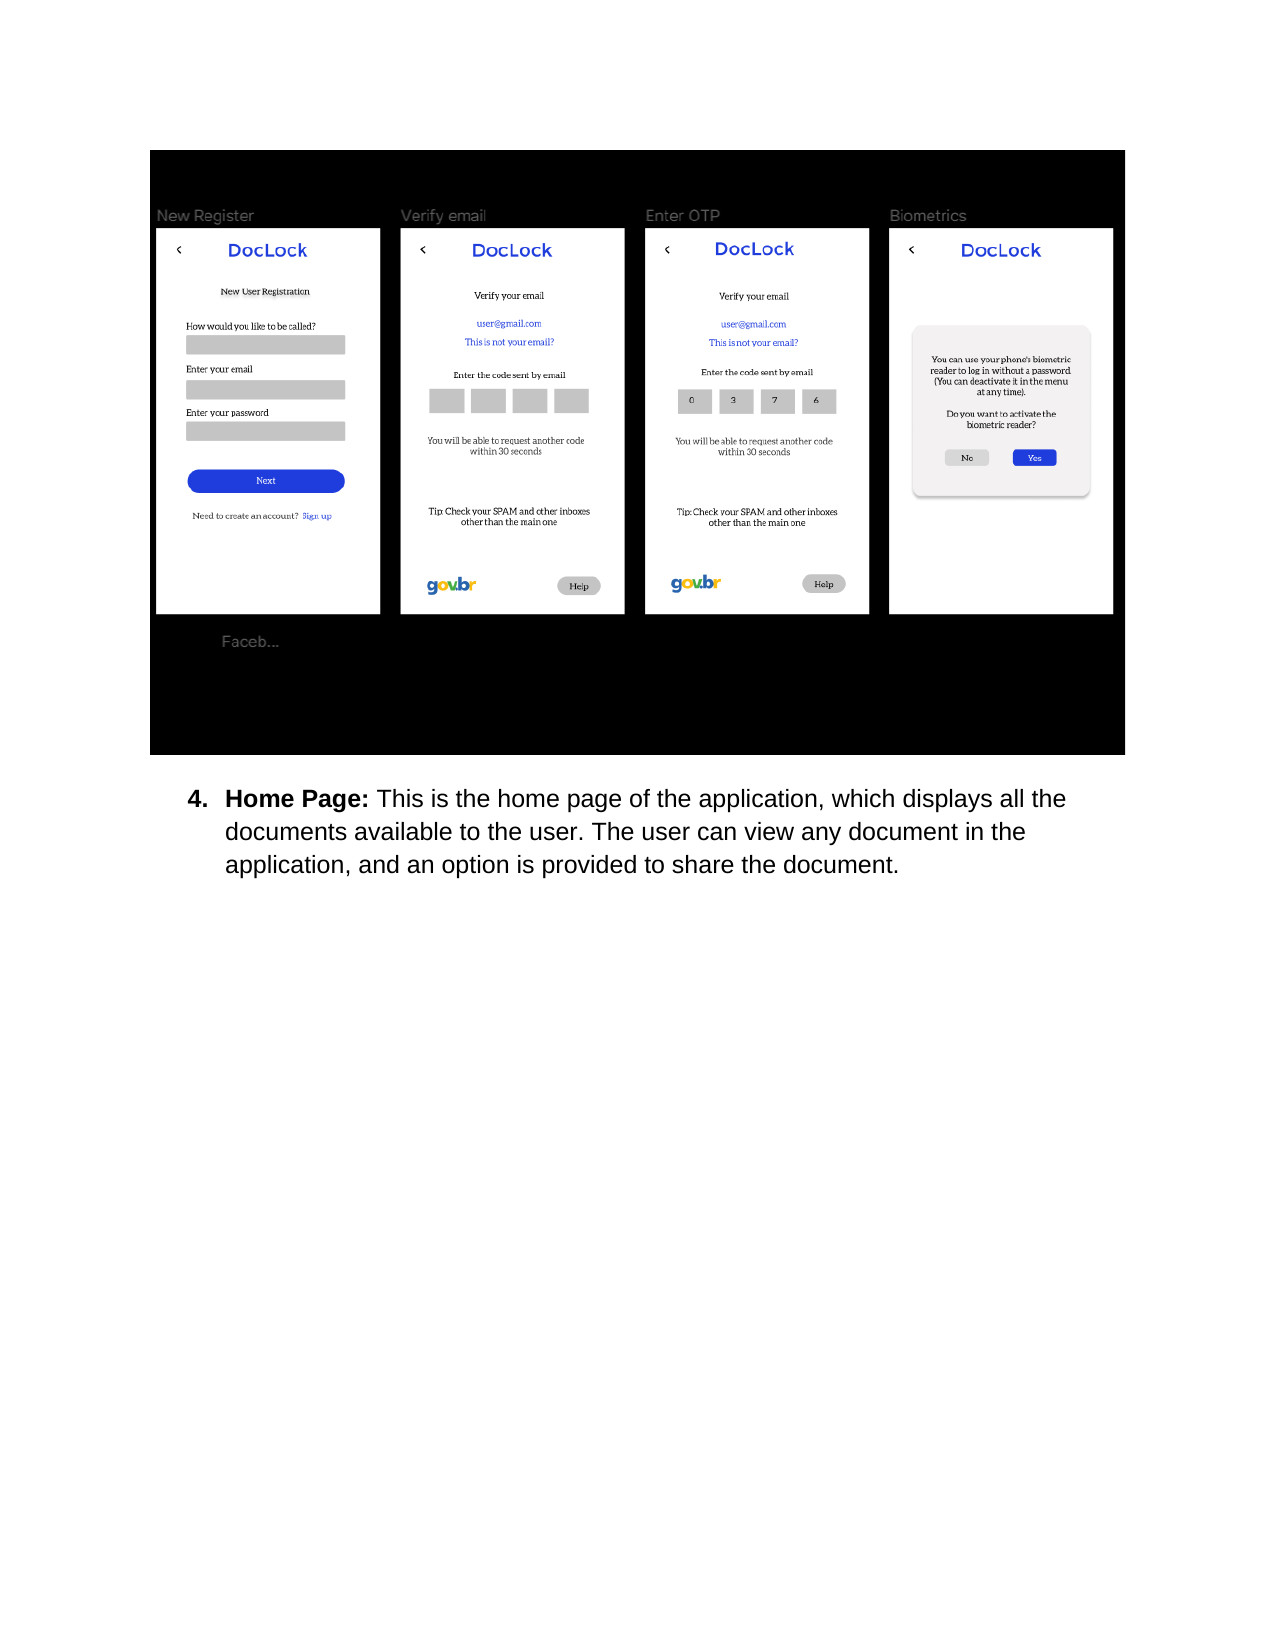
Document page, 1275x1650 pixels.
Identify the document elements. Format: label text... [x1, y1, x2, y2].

picture [150, 150, 1125, 755]
list Home Page: This is the home page of the application, which displays all the documents available to the user. The user can view any document in the application, and an option is provided to share the document. [187, 784, 1125, 878]
